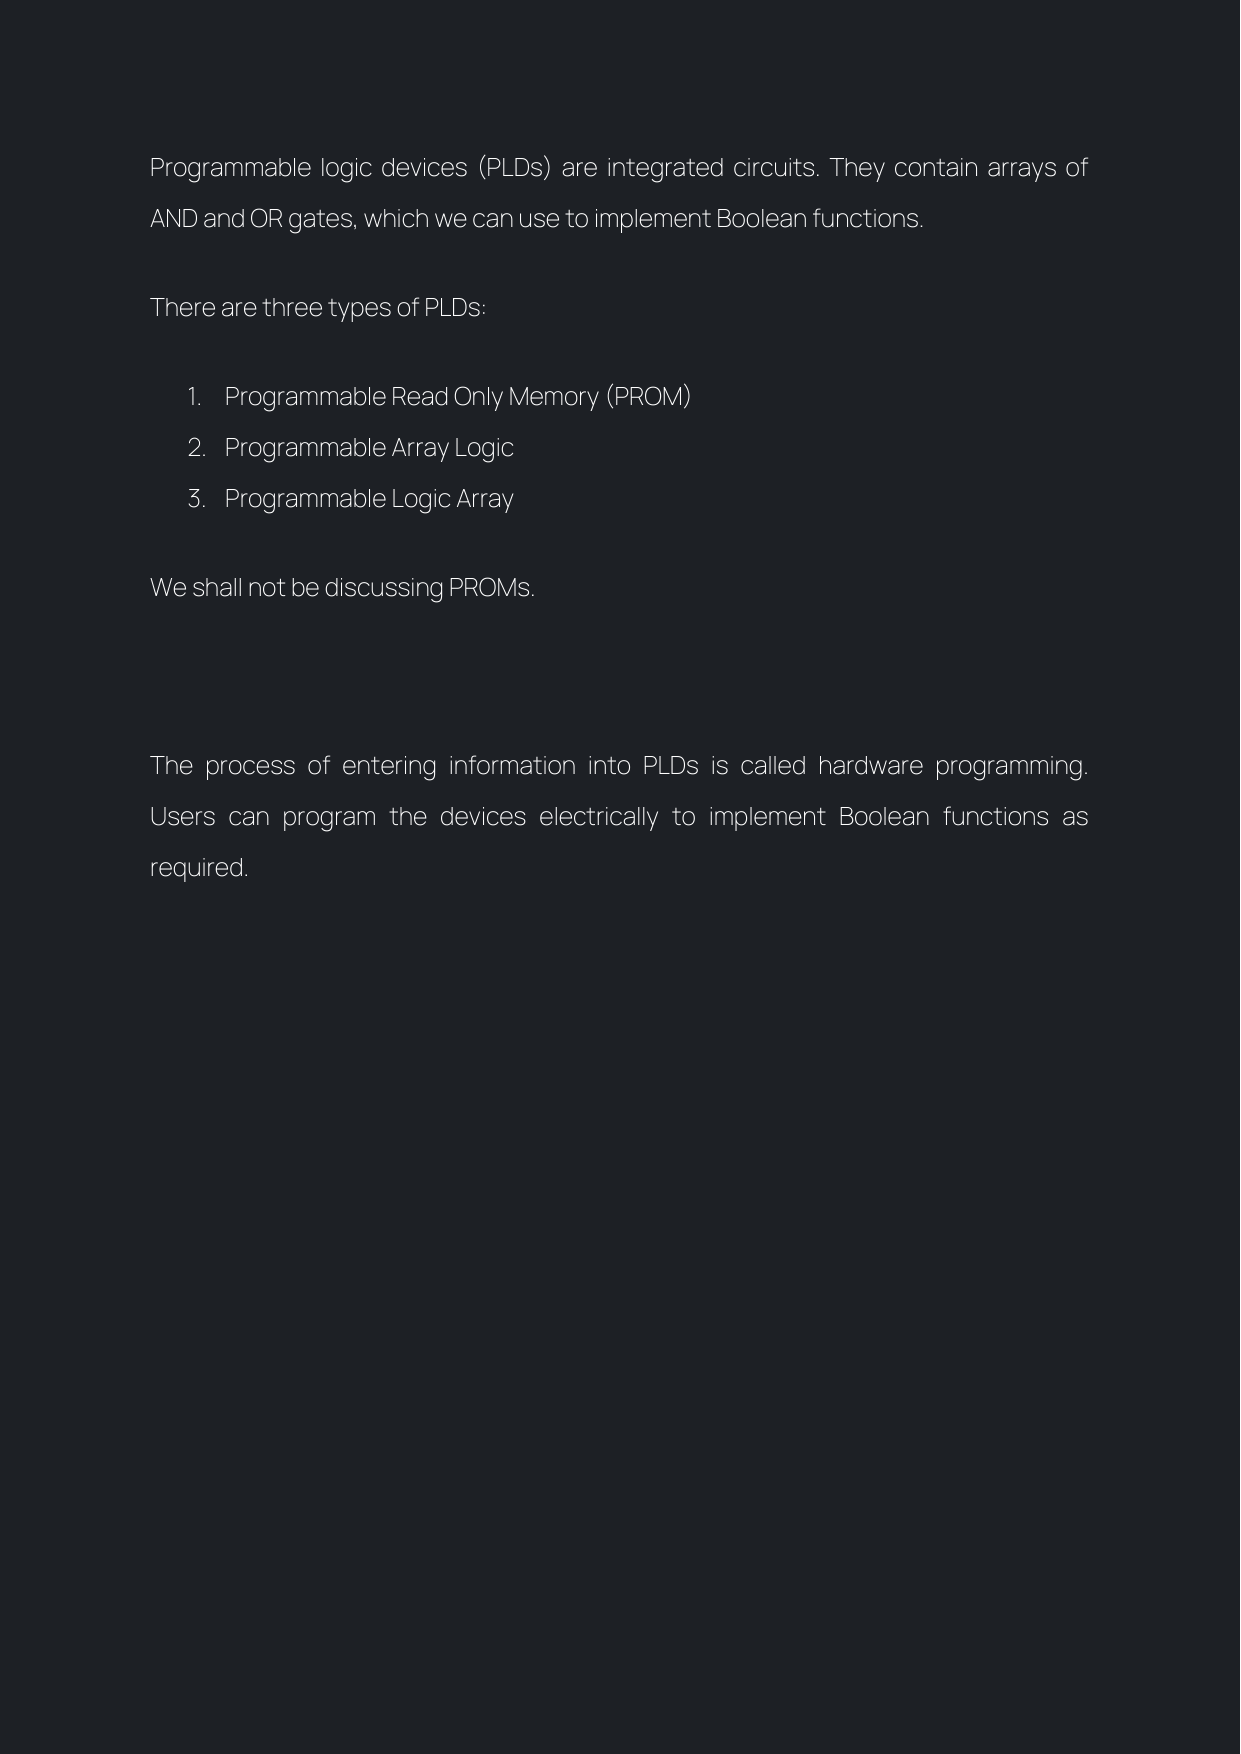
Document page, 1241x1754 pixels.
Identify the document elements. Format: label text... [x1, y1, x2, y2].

text There are three types of PLDs: [150, 290, 1090, 324]
list Programmable Logic Array [187, 481, 1090, 515]
text We shall not be discussing PROMs. [150, 570, 1090, 604]
text The process of entering information into PLDs is called hardware programming. Users can program the devices electrically to implement Boolean functions as required. [150, 747, 1090, 884]
text Programmable logic devices (PLDs) are integrated circuits. They contain arrays of AND and OR gates, which we can use to implement Boolean functions. [150, 150, 1090, 235]
list Programmable Array Logic [187, 430, 1090, 464]
list Programmable Read Only Memory (PROM) [187, 379, 1090, 413]
